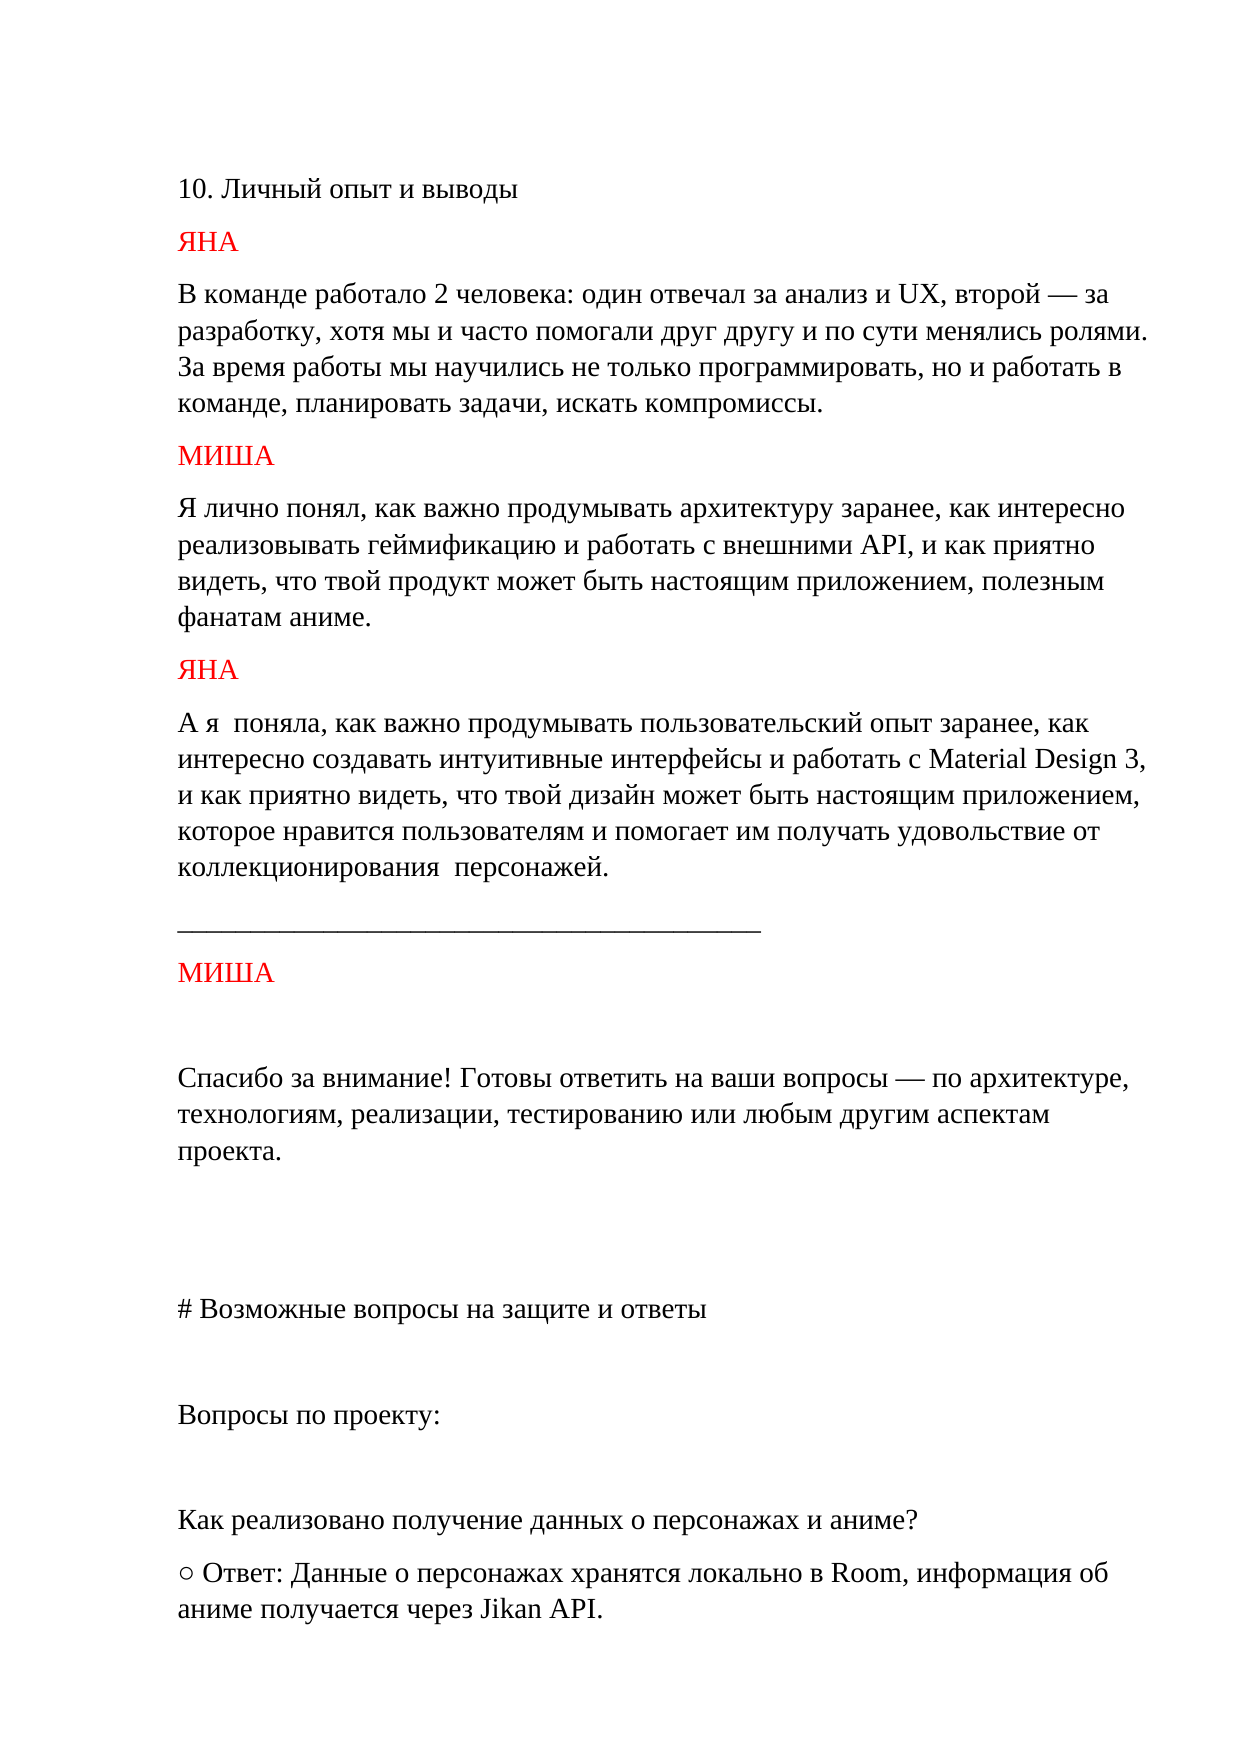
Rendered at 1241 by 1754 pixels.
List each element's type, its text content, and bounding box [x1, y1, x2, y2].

text ________________________________________ [177, 902, 1152, 936]
text Как реализовано получение данных о персонажах и аниме? [177, 1502, 1152, 1536]
text ○ Ответ: Данные о персонажах хранятся локально в Room, информация об аниме получается через Jikan API. [177, 1555, 1152, 1625]
text ЯНА [177, 652, 1152, 685]
text # Возможные вопросы на защите и ответы [177, 1291, 1152, 1325]
text В команде работало 2 человека: один отвечал за анализ и UX, второй — за разработку, хотя мы и часто помогали друг другу и по сути менялись ролями. За время работы мы научились не только программировать, но и работать в команде, планировать задачи, искать компромиссы. [177, 277, 1152, 418]
text МИША [177, 955, 1152, 988]
text Вопросы по проекту: [177, 1397, 1152, 1430]
text ЯНА [177, 224, 1152, 257]
text 10. Личный опыт и выводы [177, 171, 1152, 204]
text МИША [177, 438, 1152, 471]
text Я лично понял, как важно продумывать архитектуру заранее, как интересно реализовывать геймификацию и работать с внешними API, и как приятно видеть, что твой продукт может быть настоящим приложением, полезным фанатам аниме. [177, 491, 1152, 633]
text А я поняла, как важно продумывать пользовательский опыт заранее, как интересно создавать интуитивные интерфейсы и работать с Material Design 3, и как приятно видеть, что твой дизайн может быть настоящим приложением, которое нравится пользователям и помогает им получать удовольствие от коллекционирования персонажей. [177, 705, 1152, 883]
text Спасибо за внимание! Готовы ответить на ваши вопросы — по архитектуре, технологиям, реализации, тестированию или любым другим аспектам проекта. [177, 1061, 1152, 1166]
